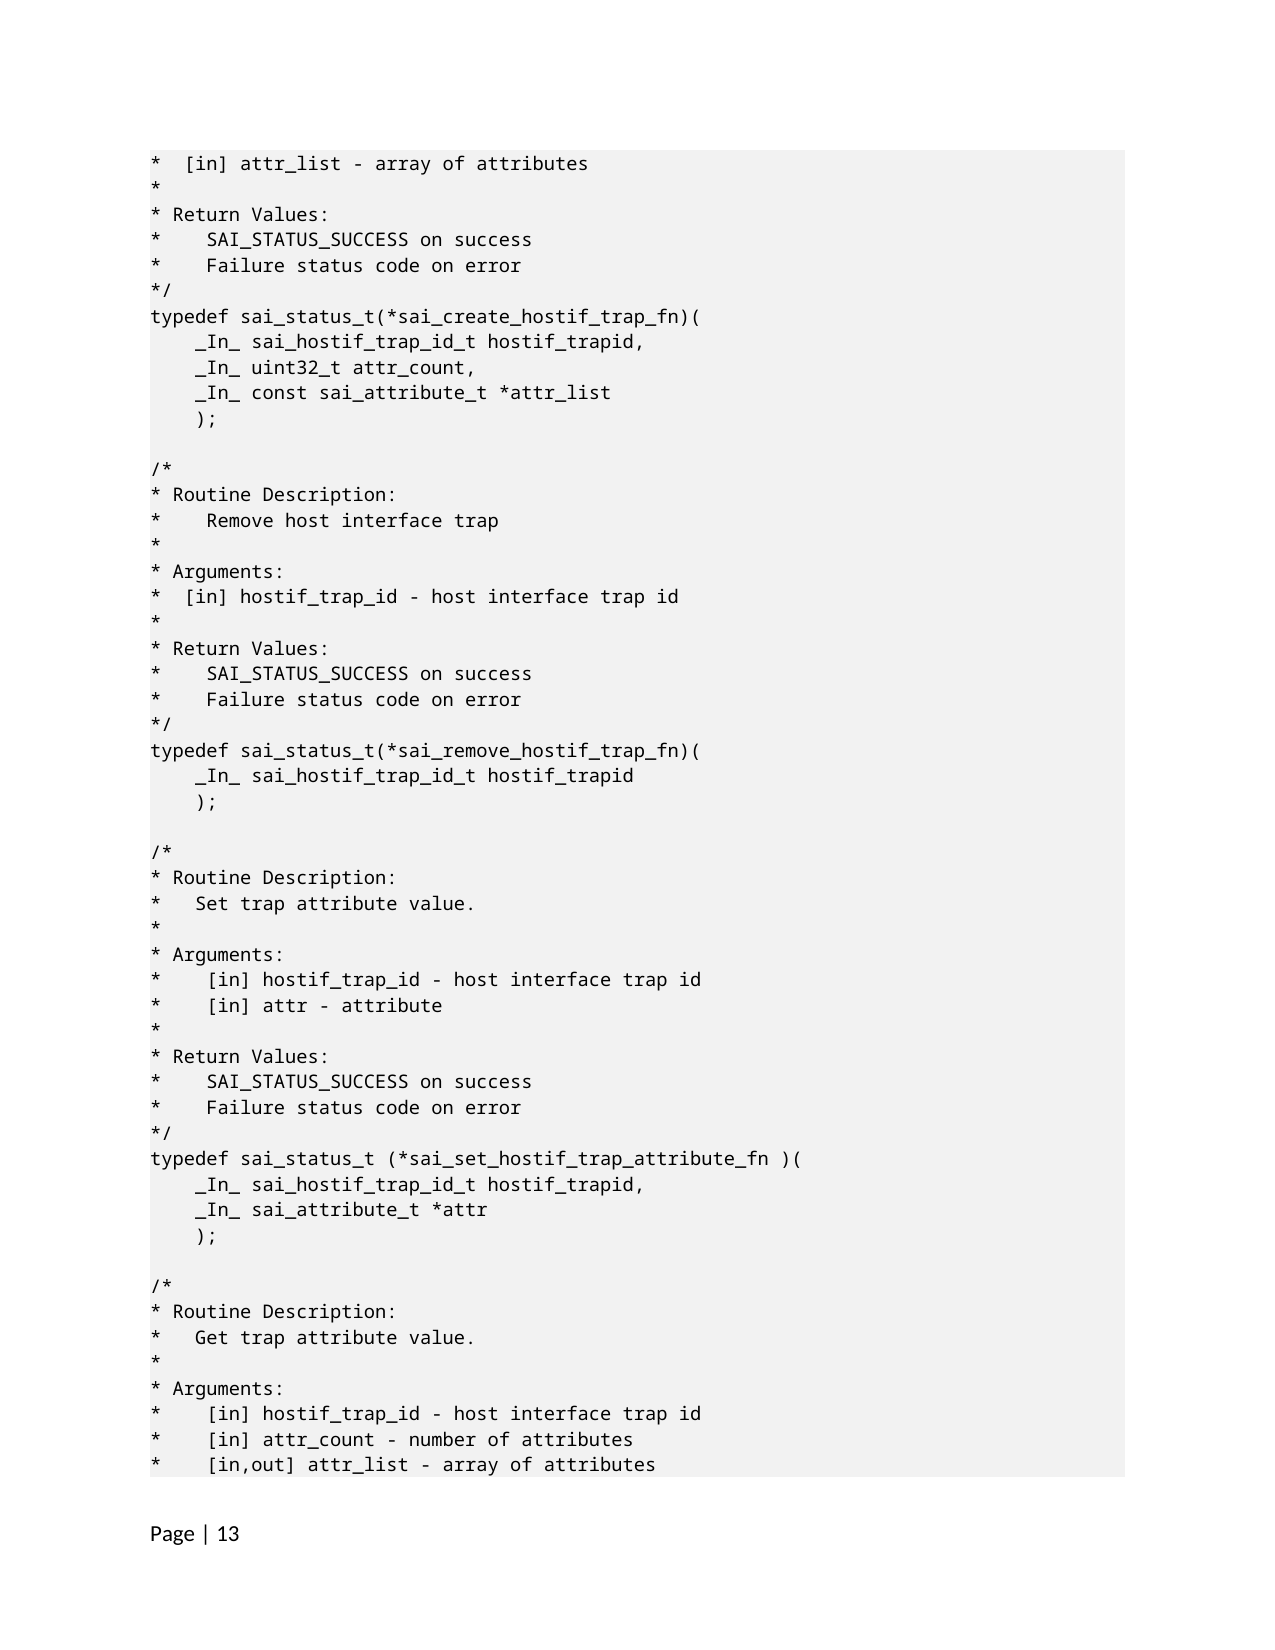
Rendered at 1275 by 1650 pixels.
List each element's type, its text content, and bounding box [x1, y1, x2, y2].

text */ [150, 1120, 1125, 1145]
text typedef sai_status_t(*sai_remove_hostif_trap_fn)( [150, 737, 1125, 762]
text * Failure status code on error [150, 252, 1125, 278]
text /* [150, 456, 1125, 482]
text * [150, 176, 1125, 201]
text * [150, 533, 1125, 558]
text * [in] hostif_trap_id - host interface trap id [150, 967, 1125, 992]
text ); [150, 788, 1125, 813]
text * Arguments: [150, 1375, 1125, 1401]
text * SAI_STATUS_SUCCESS on success [150, 660, 1125, 686]
text typedef sai_status_t(*sai_create_hostif_trap_fn)( [150, 303, 1125, 329]
text * [150, 1349, 1125, 1375]
text * Get trap attribute value. [150, 1324, 1125, 1349]
text * Failure status code on error [150, 1094, 1125, 1120]
text _In_ sai_hostif_trap_id_t hostif_trapid, [150, 329, 1125, 354]
text * [in,out] attr_list - array of attributes [150, 1452, 1125, 1477]
text _In_ sai_hostif_trap_id_t hostif_trapid [150, 762, 1125, 788]
text _In_ sai_hostif_trap_id_t hostif_trapid, [150, 1171, 1125, 1196]
text * [in] attr - attribute [150, 992, 1125, 1018]
text */ [150, 711, 1125, 737]
text * Set trap attribute value. [150, 890, 1125, 916]
text * Routine Description: [150, 482, 1125, 507]
text * SAI_STATUS_SUCCESS on success [150, 227, 1125, 252]
text _In_ const sai_attribute_t *attr_list [150, 380, 1125, 405]
text * [150, 916, 1125, 941]
text * [in] attr_count - number of attributes [150, 1426, 1125, 1452]
text * [in] attr_list - array of attributes [150, 150, 1125, 176]
text * Routine Description: [150, 864, 1125, 890]
text _In_ uint32_t attr_count, [150, 354, 1125, 380]
text * Return Values: [150, 1043, 1125, 1069]
text _In_ sai_attribute_t *attr [150, 1196, 1125, 1222]
text * SAI_STATUS_SUCCESS on success [150, 1069, 1125, 1094]
text ); [150, 405, 1125, 431]
text * Arguments: [150, 941, 1125, 967]
text * [in] hostif_trap_id - host interface trap id [150, 1401, 1125, 1426]
text * Failure status code on error [150, 686, 1125, 711]
text * [150, 609, 1125, 635]
text * [150, 1018, 1125, 1043]
text * Return Values: [150, 635, 1125, 660]
text * Routine Description: [150, 1298, 1125, 1324]
text /* [150, 839, 1125, 864]
text */ [150, 278, 1125, 303]
text * Arguments: [150, 558, 1125, 584]
text * Return Values: [150, 201, 1125, 227]
text typedef sai_status_t (*sai_set_hostif_trap_attribute_fn )( [150, 1145, 1125, 1171]
text * [in] hostif_trap_id - host interface trap id [150, 584, 1125, 609]
text * Remove host interface trap [150, 507, 1125, 533]
text ); [150, 1222, 1125, 1247]
text /* [150, 1273, 1125, 1298]
